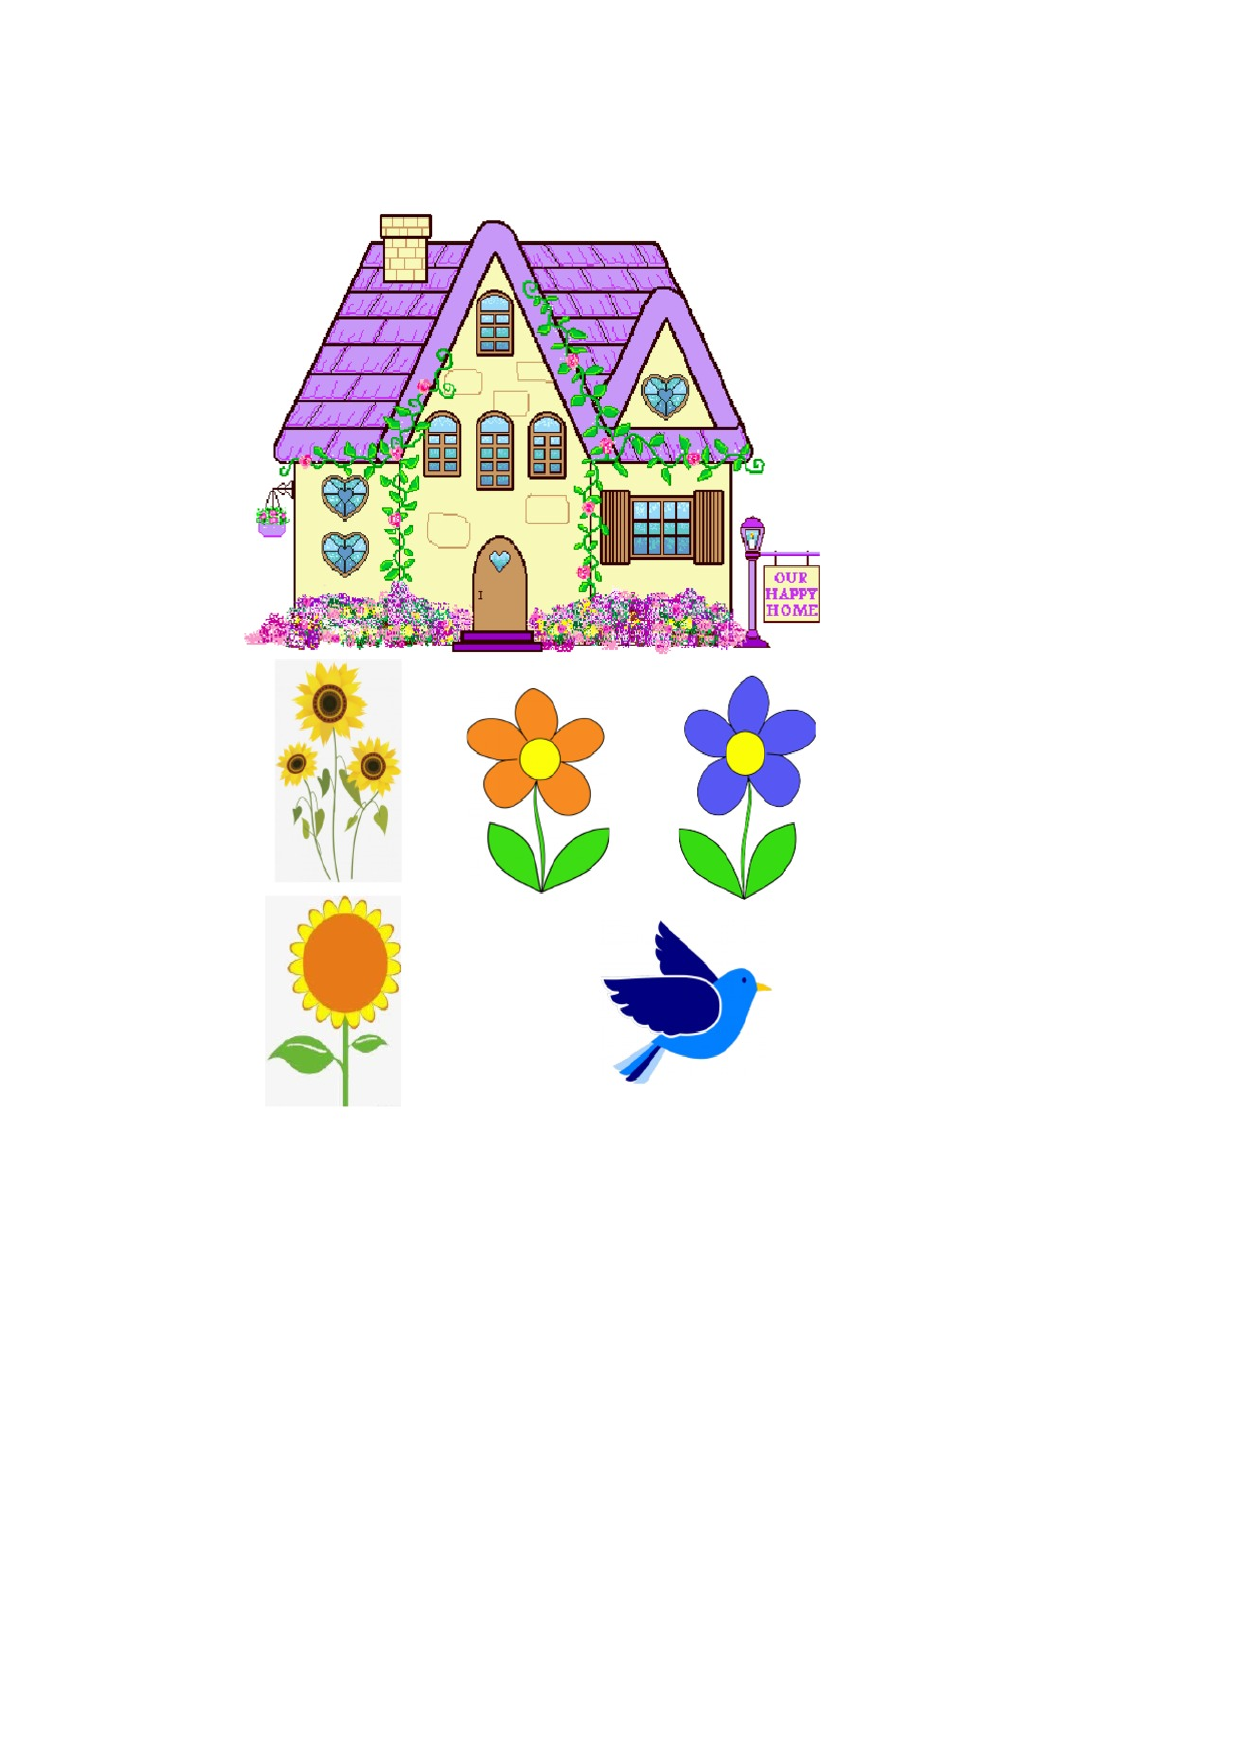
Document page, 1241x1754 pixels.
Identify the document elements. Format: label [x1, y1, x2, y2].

picture [150, 150, 880, 1219]
